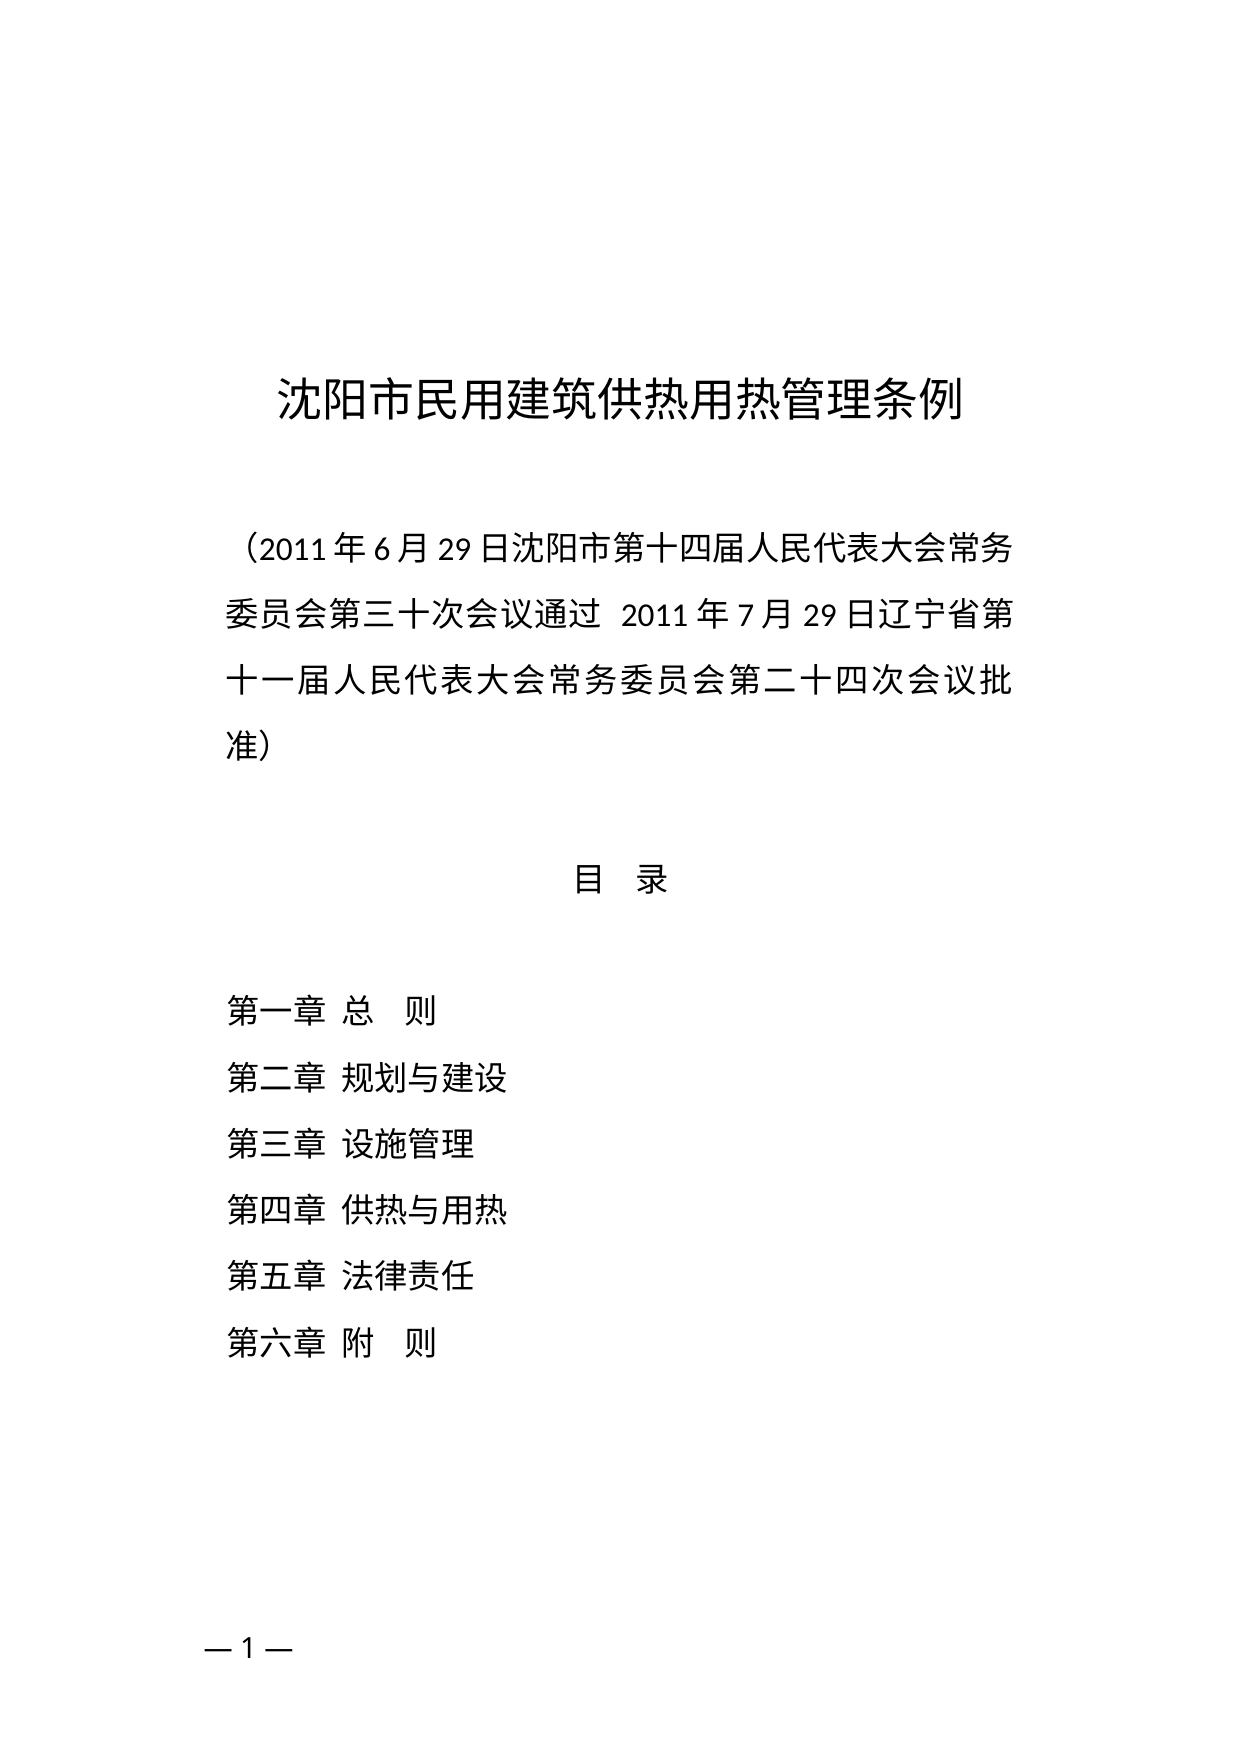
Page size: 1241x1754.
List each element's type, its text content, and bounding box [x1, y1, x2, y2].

subtitle 沈阳市民用建筑供热用热管理条例 [159, 347, 1081, 446]
text （2011年6月29日沈阳市第十四届人民代表大会常务委员会第三十次会议通过 2011年7月29日辽宁省第十一届人民代表大会常务委员会第二十四次会议批准） [225, 513, 1015, 778]
text 第四章 供热与用热 [159, 1175, 1081, 1241]
text 第六章 附 则 [159, 1308, 1081, 1374]
text 第三章 设施管理 [159, 1109, 1081, 1175]
text 第五章 法律责任 [159, 1241, 1081, 1308]
text 第二章 规划与建设 [159, 1043, 1081, 1109]
text 第一章 总 则 [159, 976, 1081, 1043]
text 目 录 [159, 844, 1081, 910]
